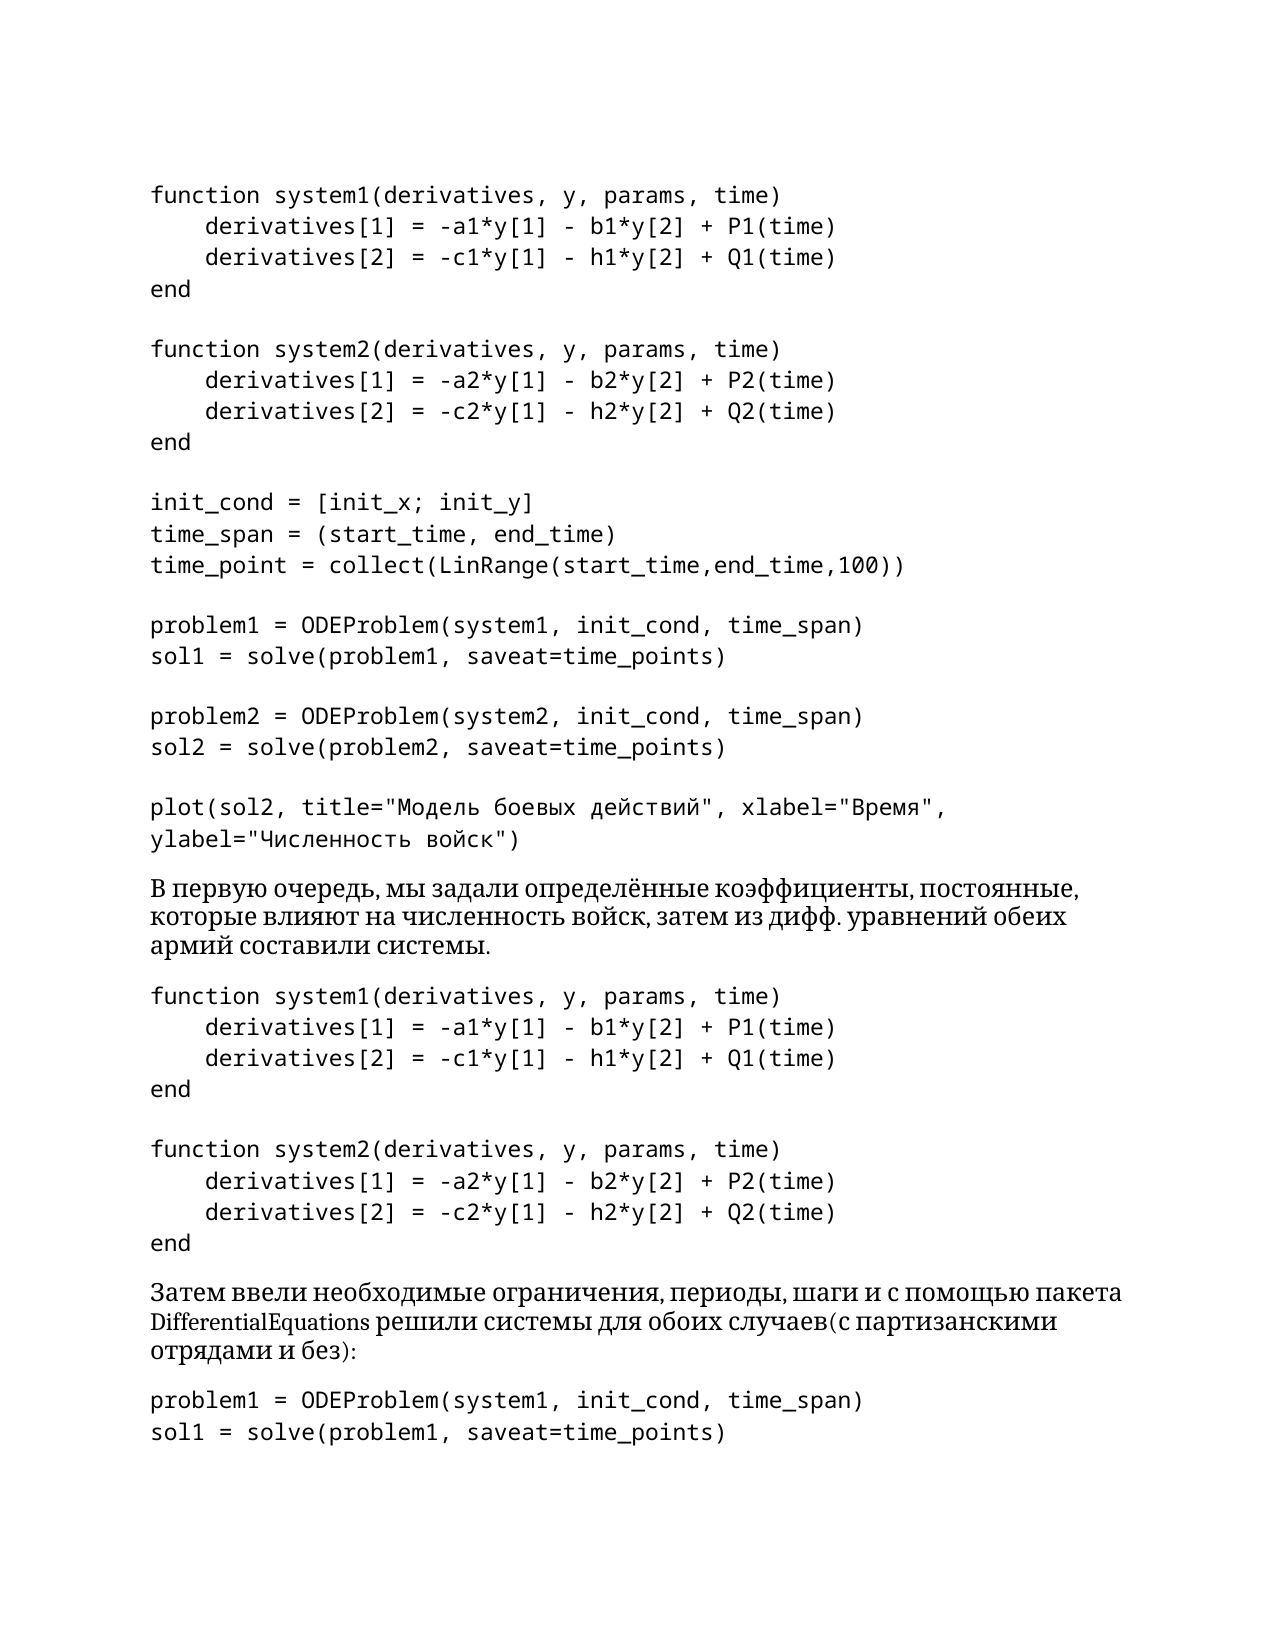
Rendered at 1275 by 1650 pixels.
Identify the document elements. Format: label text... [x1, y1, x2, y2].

text Затем ввели необходимые ограничения, периоды, шаги и с помощью пакета DifferentialEquations решили системы для обоих случаев(с партизанскими отрядами и без): [150, 1279, 1125, 1365]
text function system1(derivatives, y, params, time) derivatives[1] = -a1*y[1] - b1*y[2] + P1(time) derivatives[2] = -c1*y[1] - h1*y[2] + Q1(time) end function system2(derivatives, y, params, time) derivatives[1] = -a2*y[1] - b2*y[2] + P2(time) derivatives[2] = -c2*y[1] - h2*y[2] + Q2(time) end [150, 979, 1125, 1258]
text В первую очередь, мы задали определённые коэффициенты, постоянные, которые влияют на численность войск, затем из дифф. уравнений обеих армий составили системы. [150, 874, 1125, 961]
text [150, 1384, 1125, 1475]
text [150, 150, 1125, 854]
